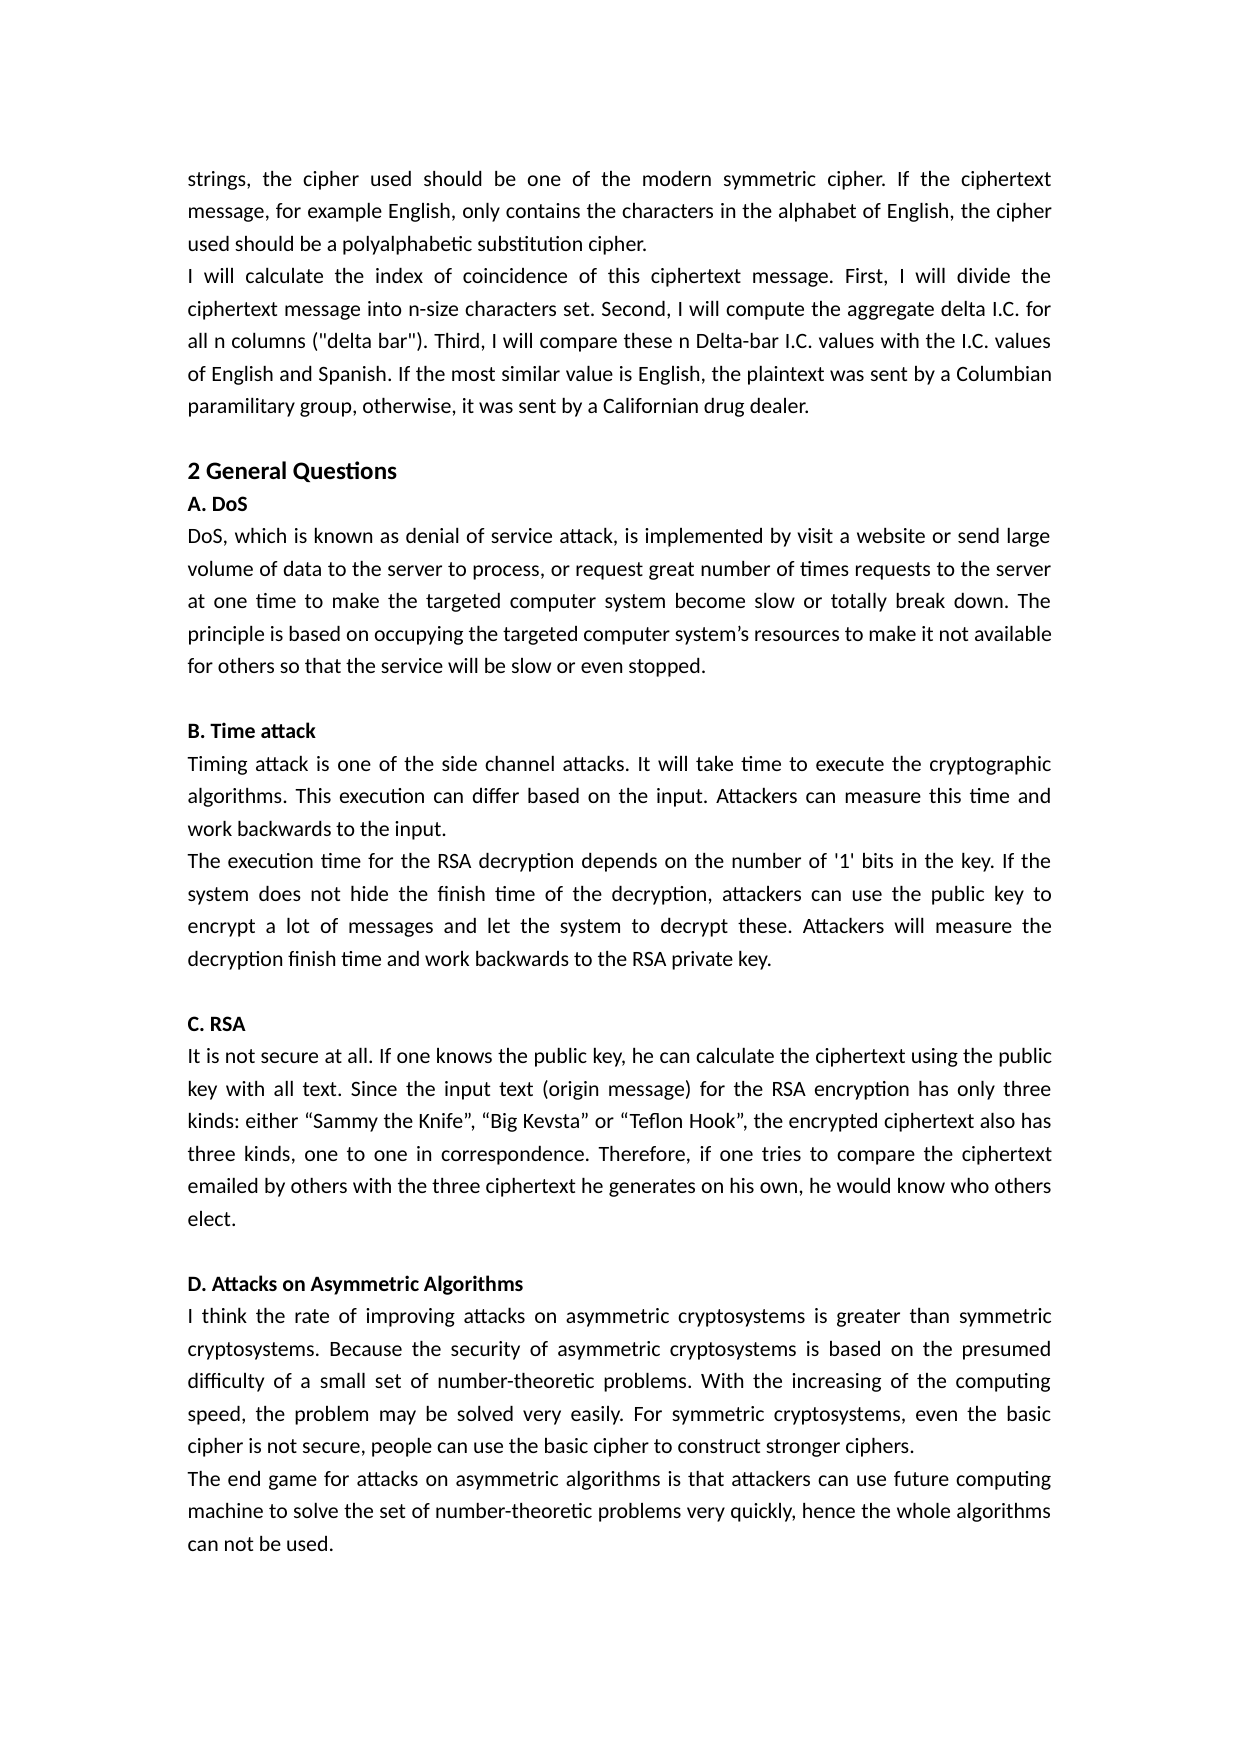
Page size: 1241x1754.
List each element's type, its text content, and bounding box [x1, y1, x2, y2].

text The execution time for the RSA decryption depends on the number of '1' bits in the key. If the system does not hide the finish time of the decryption, attackers can use the public key to encrypt a lot of messages and let the system to decrypt these. Attackers will measure the decryption finish time and work backwards to the RSA private key. [187, 844, 1053, 974]
text I will calculate the index of coincidence of this ciphertext message. First, I will divide the ciphertext message into n-size characters set. Second, I will compute the aggregate delta I.C. for all n columns ("delta bar"). Third, I will compare these n Delta-bar I.C. values with the I.C. values of English and Spanish. If the most similar value is English, the plaintext was sent by a Columbian paramilitary group, otherwise, it was sent by a Californian drug dealer. [187, 259, 1053, 422]
text The end game for attacks on asymmetric algorithms is that attackers can use future computing machine to solve the set of number-theoretic problems very quickly, hence the whole algorithms can not be used. [187, 1462, 1053, 1559]
text D. Attacks on Asymmetric Algorithms [187, 1267, 1053, 1299]
text B. Time attack [187, 714, 1053, 747]
text A. DoS [187, 487, 1053, 519]
text Timing attack is one of the side channel attacks. It will take time to execute the cryptographic algorithms. This execution can differ based on the input. Attackers can measure this time and work backwards to the input. [187, 747, 1053, 844]
text DoS, which is known as denial of service attack, is implemented by visit a website or send large volume of data to the server to process, or request great number of times requests to the server at one time to make the targeted computer system become slow or totally break down. The principle is based on occupying the targeted computer system’s resources to make it not available for others so that the service will be slow or even stopped. [187, 519, 1053, 682]
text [187, 162, 1053, 259]
text C. RSA [187, 1007, 1053, 1039]
text It is not secure at all. If one knows the public key, he can calculate the ciphertext using the public key with all text. Since the input text (origin message) for the RSA encryption has only three kinds: either “Sammy the Knife”, “Big Kevsta” or “Teflon Hook”, the encrypted ciphertext also has three kinds, one to one in correspondence. Therefore, if one tries to compare the ciphertext emailed by others with the three ciphertext he generates on his own, he would know who others elect. [187, 1039, 1053, 1234]
text 2 General Questions [187, 454, 1053, 487]
text I think the rate of improving attacks on asymmetric cryptosystems is greater than symmetric cryptosystems. Because the security of asymmetric cryptosystems is based on the presumed difficulty of a small set of number-theoretic problems. With the increasing of the computing speed, the problem may be solved very easily. For symmetric cryptosystems, even the basic cipher is not secure, people can use the basic cipher to construct stronger ciphers. [187, 1299, 1053, 1462]
